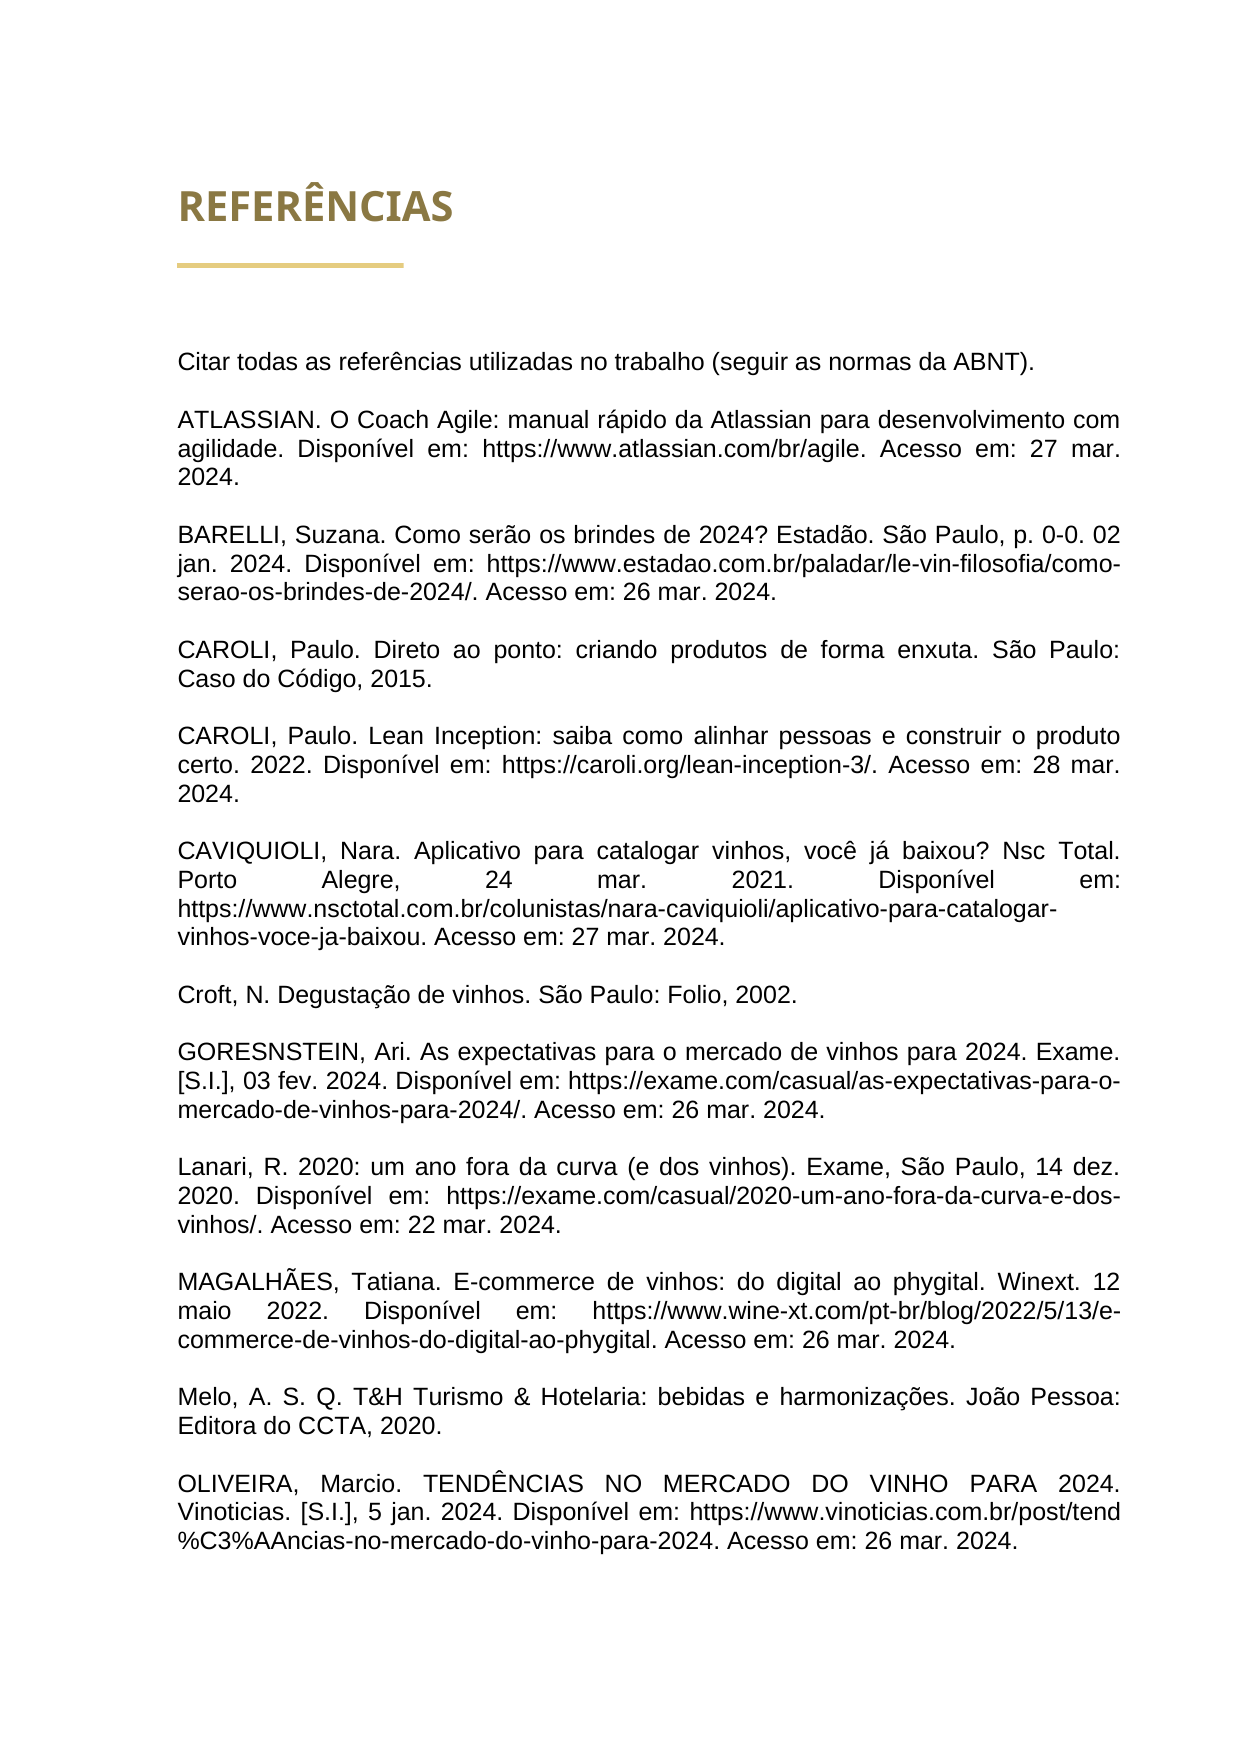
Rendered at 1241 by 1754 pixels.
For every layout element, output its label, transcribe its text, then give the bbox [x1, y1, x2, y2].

text Citar todas as referências utilizadas no trabalho (seguir as normas da ABNT). [177, 347, 1122, 376]
text CAROLI, Paulo. Direto ao ponto: criando produtos de forma enxuta. São Paulo: Caso do Código, 2015. [177, 635, 1122, 692]
text GORESNSTEIN, Ari. As expectativas para o mercado de vinhos para 2024. Exame. [S.I.], 03 fev. 2024. Disponível em: https://exame.com/casual/as-expectativas-para-o-mercado-de-vinhos-para-2024/. Acesso em: 26 mar. 2024. [177, 1037, 1122, 1124]
text CAVIQUIOLI, Nara. Aplicativo para catalogar vinhos, você já baixou? Nsc Total. Porto Alegre, 24 mar. 2021. Disponível em: https://www.nsctotal.com.br/colunistas/nara-caviquioli/aplicativo-para-catalogar-vinhos-voce-ja-baixou. Acesso em: 27 mar. 2024. [177, 836, 1122, 951]
text OLIVEIRA, Marcio. TENDÊNCIAS NO MERCADO DO VINHO PARA 2024. Vinoticias. [S.I.], 5 jan. 2024. Disponível em: https://www.vinoticias.com.br/post/tend%C3%AAncias-no-mercado-do-vinho-para-2024. Acesso em: 26 mar. 2024. [177, 1469, 1122, 1555]
text ATLASSIAN. O Coach Agile: manual rápido da Atlassian para desenvolvimento com agilidade. Disponível em: https://www.atlassian.com/br/agile. Acesso em: 27 mar. 2024. [177, 405, 1122, 491]
text BARELLI, Suzana. Como serão os brindes de 2024? Estadão. São Paulo, p. 0-0. 02 jan. 2024. Disponível em: https://www.estadao.com.br/paladar/le-vin-filosofia/como-serao-os-brindes-de-2024/. Acesso em: 26 mar. 2024. [177, 520, 1122, 606]
text CAROLI, Paulo. Lean Inception: saiba como alinhar pessoas e construir o produto certo. 2022. Disponível em: https://caroli.org/lean-inception-3/. Acesso em: 28 mar. 2024. [177, 721, 1122, 807]
text Melo, A. S. Q. T&H Turismo & Hotelaria: bebidas e harmonizações. João Pessoa: Editora do CCTA, 2020. [177, 1382, 1122, 1440]
subtitle Referências [177, 177, 1122, 234]
text Croft, N. Degustação de vinhos. São Paulo: Folio, 2002. [177, 980, 1122, 1009]
